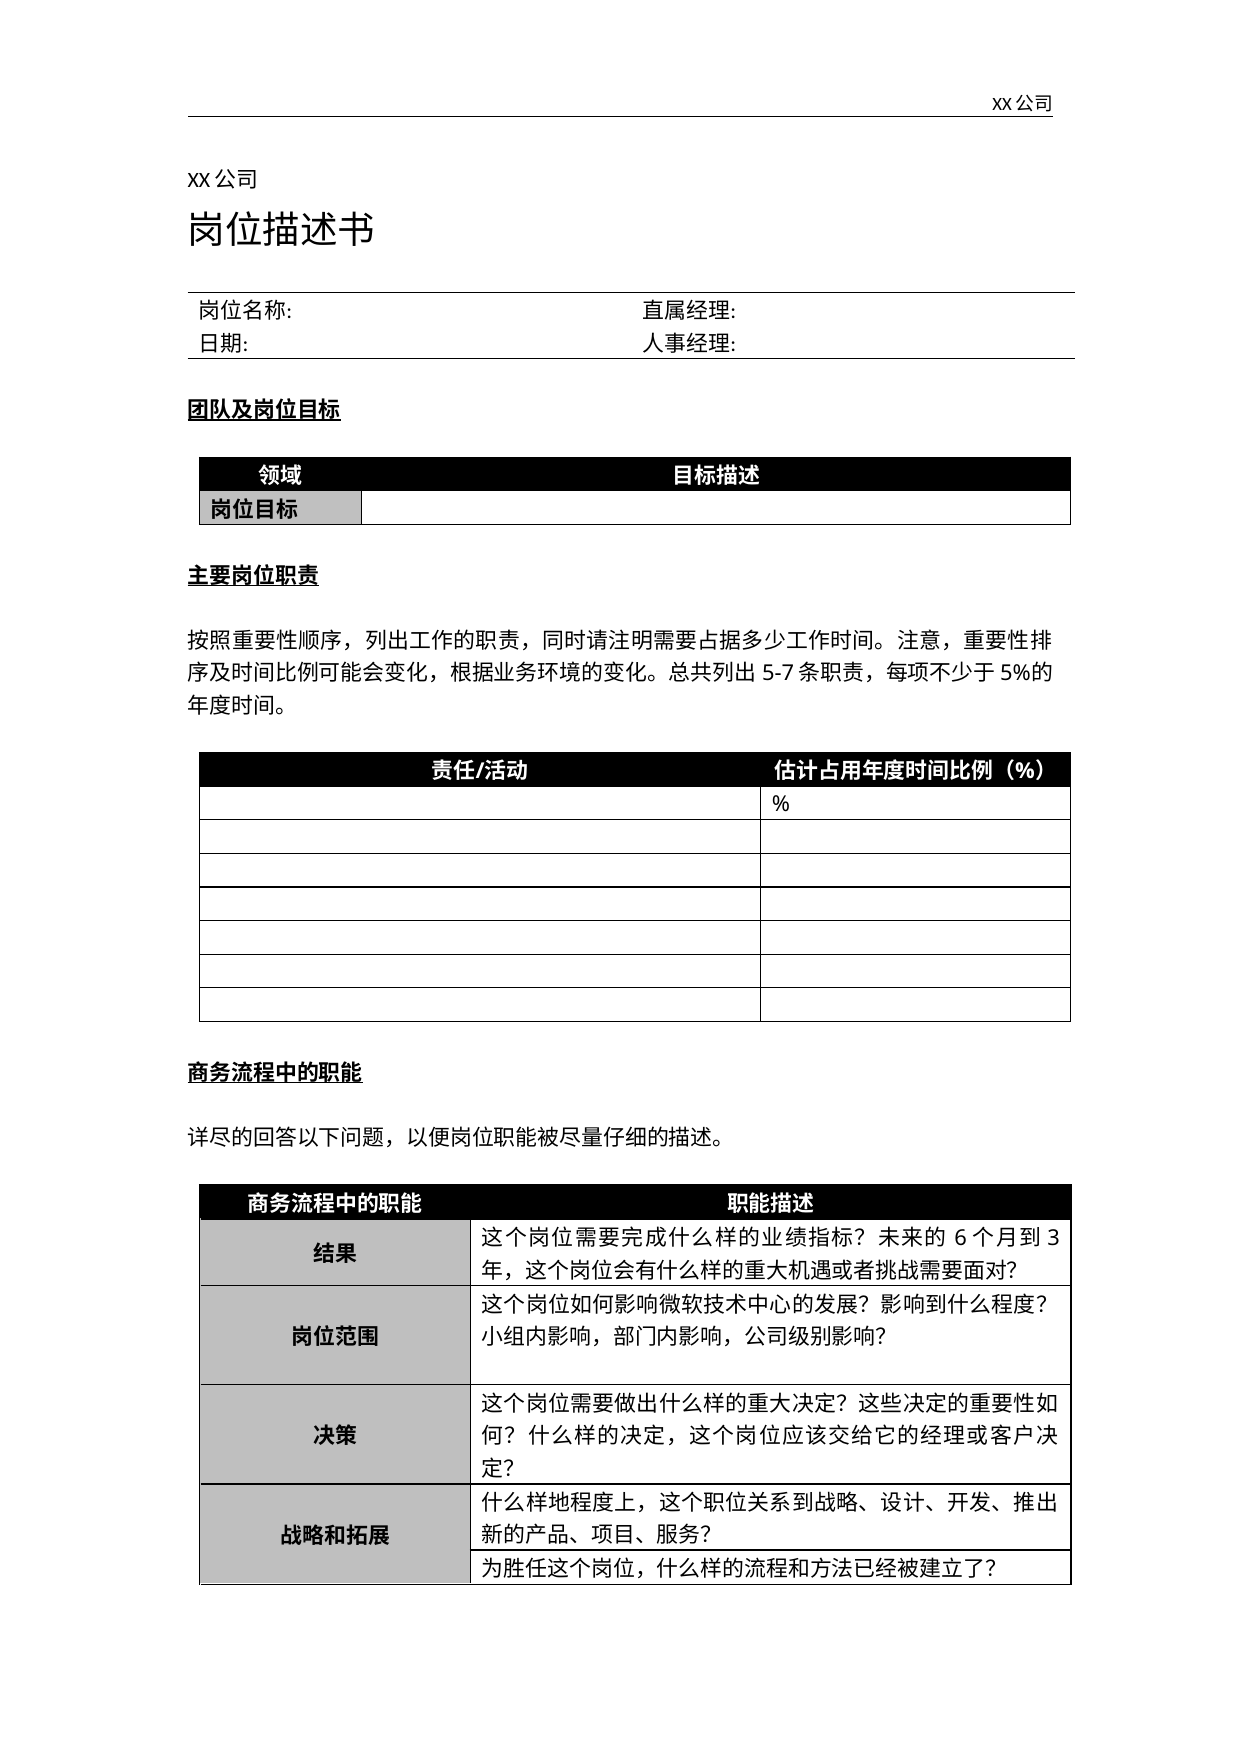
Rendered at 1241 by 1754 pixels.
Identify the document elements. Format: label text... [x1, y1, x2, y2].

table_cell [200, 854, 760, 886]
table_cell 什么样地程度上，这个职位关系到战略、设计、开发、推出新的产品、项目、服务？ [471, 1485, 1070, 1549]
table_header 目标描述 [362, 458, 1070, 490]
table_cell [761, 988, 1070, 1021]
table_cell 岗位目标 [200, 491, 361, 524]
table_cell [200, 921, 760, 953]
table_cell [200, 787, 760, 819]
text 按照重要性顺序，列出工作的职责，同时请注明需要占据多少工作时间。注意，重要性排序及时间比例可能会变化，根据业务环境的变化。总共列出5-7条职责，每项不少于5%的年度时间。 [187, 622, 1053, 720]
table_header 商务流程中的职能 [200, 1186, 470, 1218]
table_cell 战略和拓展 [200, 1484, 470, 1583]
table_cell 决策 [200, 1385, 470, 1483]
table_cell [200, 955, 760, 987]
table_cell 岗位范围 [200, 1286, 470, 1384]
table_cell [200, 888, 760, 920]
text 商务流程中的职能 [187, 1054, 1053, 1087]
table_cell [761, 955, 1070, 987]
table_cell 这个岗位如何影响微软技术中心的发展？影响到什么程度？小组内影响，部门内影响，公司级别影响？ [471, 1286, 1070, 1384]
table_cell [761, 921, 1070, 953]
table_header 职能描述 [471, 1186, 1070, 1218]
text 岗位描述书 [187, 194, 1053, 292]
table_cell 这个岗位需要做出什么样的重大决定？这些决定的重要性如何？什么样的决定，这个岗位应该交给它的经理或客户决定？ [471, 1385, 1070, 1483]
table_cell [200, 820, 760, 853]
table_cell [761, 820, 1070, 853]
table_cell [200, 988, 760, 1021]
table_cell [761, 888, 1070, 920]
table_cell 结果 [200, 1219, 470, 1285]
table_header 领域 [200, 458, 361, 490]
table_cell 日期: [188, 326, 631, 358]
table_cell 为胜任这个岗位，什么样的流程和方法已经被建立了？ [471, 1551, 1070, 1583]
table_header 责任/活动 [200, 753, 760, 786]
table_header 岗位名称: [188, 293, 631, 326]
table_cell [761, 854, 1070, 886]
table_header 估计占用年度时间比例（%） [761, 753, 1070, 786]
table_header 直属经理: [631, 293, 1075, 326]
table_cell 这个岗位需要完成什么样的业绩指标？未来的6个月到3年，这个岗位会有什么样的重大机遇或者挑战需要面对？ [471, 1220, 1070, 1285]
table_cell % [761, 787, 1070, 819]
text 团队及岗位目标 [187, 392, 1053, 424]
table_cell [362, 491, 1070, 524]
text XX公司 [187, 162, 1053, 194]
text 详尽的回答以下问题，以便岗位职能被尽量仔细的描述。 [187, 1119, 1053, 1152]
table_cell 人事经理: [631, 326, 1075, 358]
text 主要岗位职责 [187, 557, 1053, 590]
